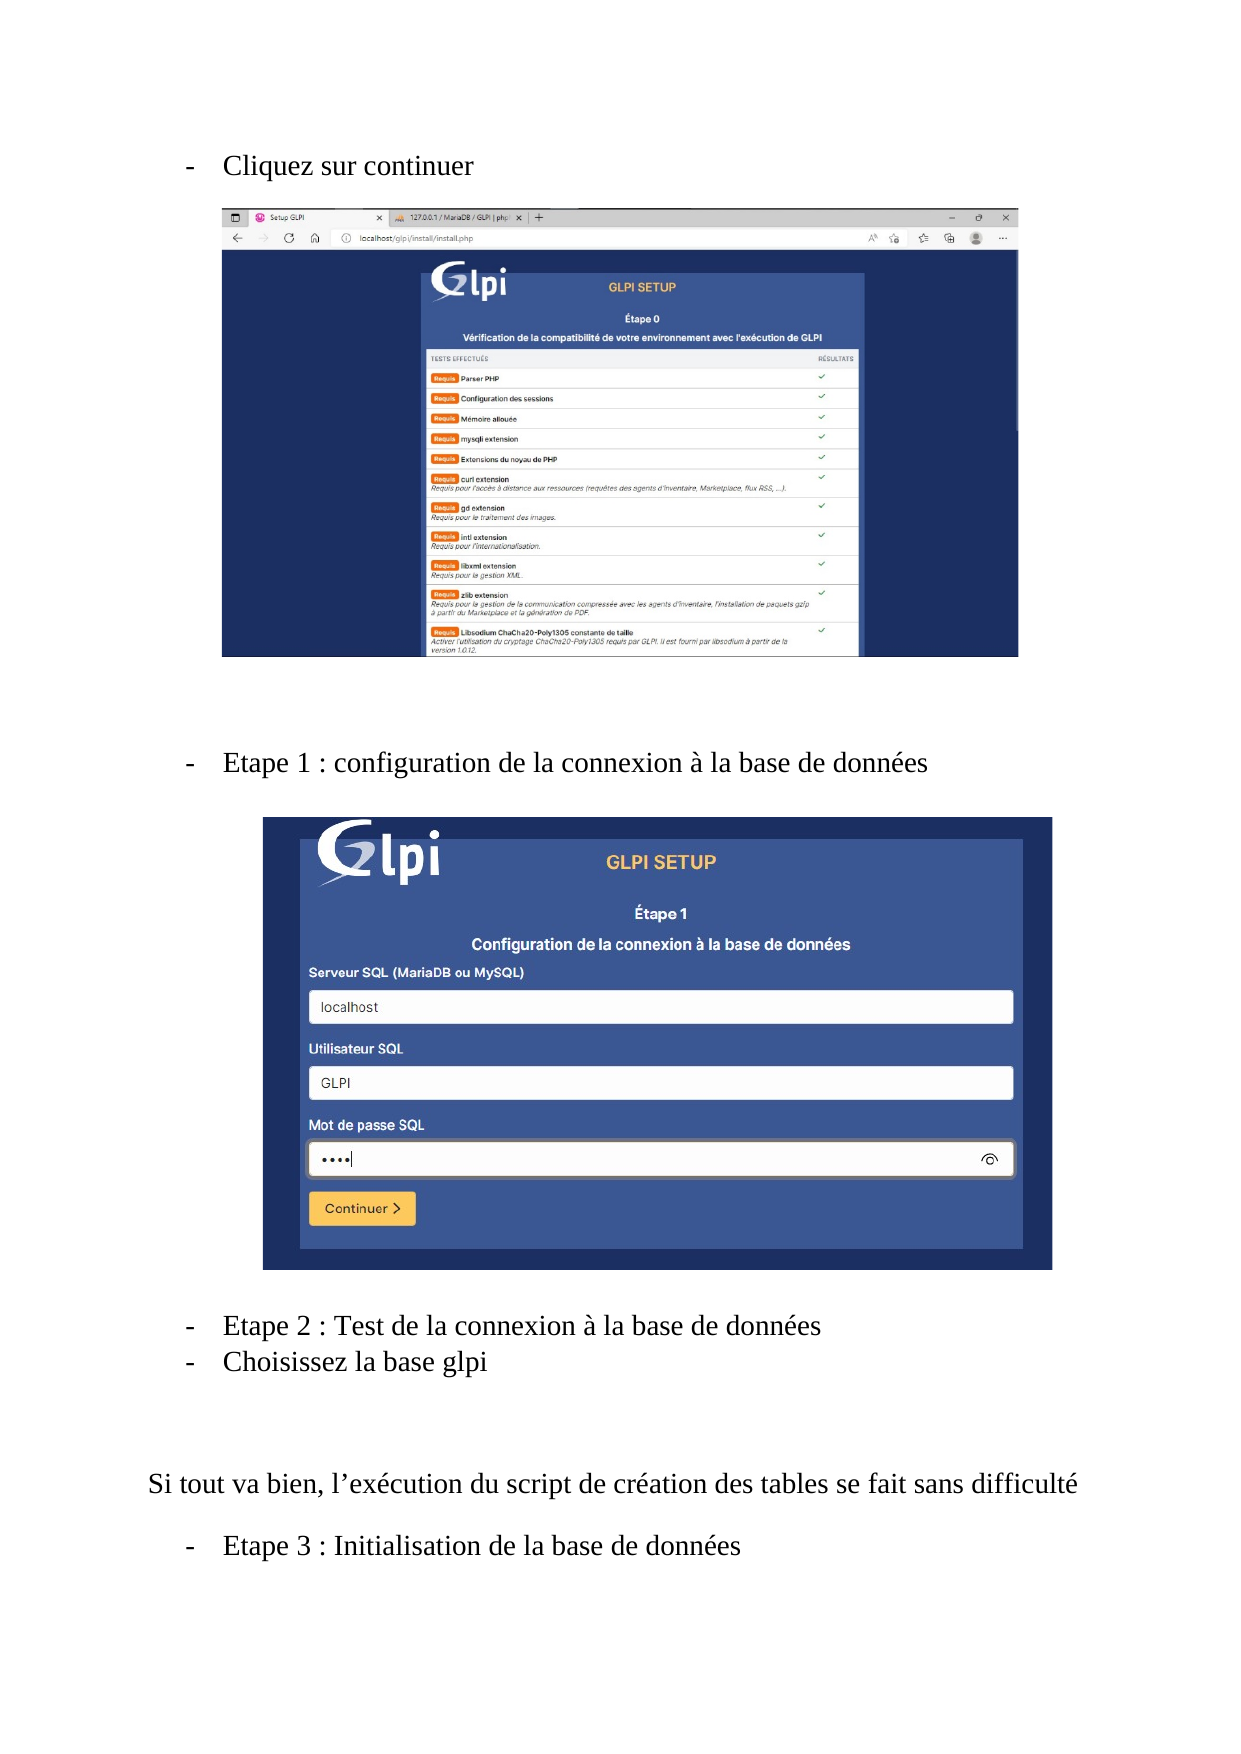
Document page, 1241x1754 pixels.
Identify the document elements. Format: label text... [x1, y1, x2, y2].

list Etape 1 : configuration de la connexion à la base de données [185, 745, 1093, 779]
list Etape 3 : Initialisation de la base de données [185, 1528, 1093, 1561]
picture [262, 817, 1053, 1270]
text Si tout va bien, l’exécution du script de création des tables se fait sans difficulté [148, 1466, 1093, 1500]
picture [221, 208, 1019, 657]
list Cliquez sur continuer [185, 148, 1093, 181]
list Choisissez la base glpi [185, 1344, 1093, 1378]
list Etape 2 : Test de la connexion à la base de données [185, 1308, 1093, 1342]
